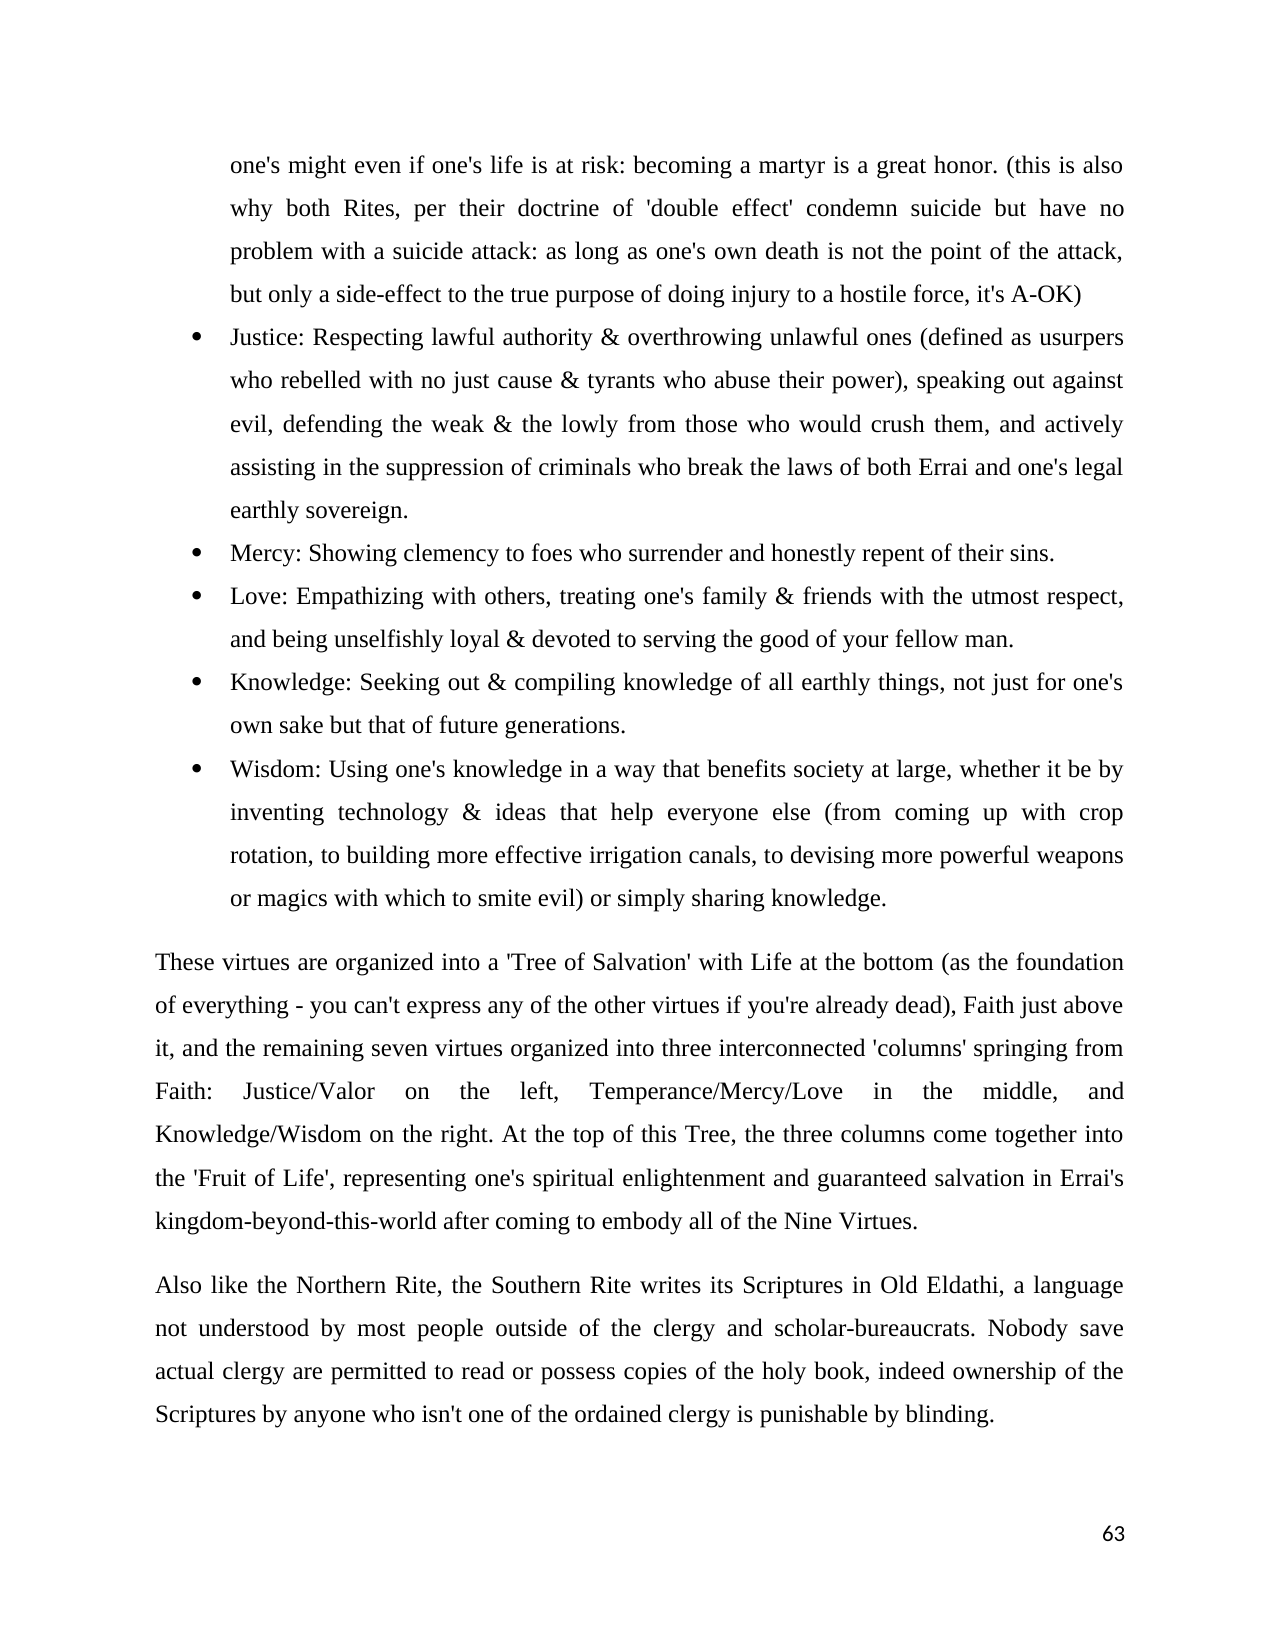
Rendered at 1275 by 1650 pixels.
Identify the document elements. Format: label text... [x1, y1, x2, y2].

text Also like the Northern Rite, the Southern Rite writes its Scriptures in Old Eldathi, a language not understood by most people outside of the clergy and scholar-bureaucrats. Nobody save actual clergy are permitted to read or possess copies of the holy book, indeed ownership of the Scriptures by anyone who isn't one of the ordained clergy is punishable by blinding. [155, 1270, 1125, 1428]
list Knowledge: Seeking out & compiling knowledge of all earthly things, not just for one's own sake but that of future generations. [192, 667, 1125, 739]
text These virtues are organized into a 'Tree of Salvation' with Life at the bottom (as the foundation of everything - you can't express any of the other virtues if you're already dead), Faith just above it, and the remaining seven virtues organized into three interconnected 'columns' springing from Faith: Justice/Valor on the left, Temperance/Mercy/Love in the middle, and Knowledge/Wisdom on the right. At the top of this Tree, the three columns come together into the 'Fruit of Life', representing one's spiritual enlightenment and guaranteed salvation in Errai's kingdom-beyond-this-world after coming to embody all of the Nine Virtues. [155, 947, 1125, 1234]
list Love: Empathizing with others, treating one's family & friends with the utmost respect, and being unselfishly loyal & devoted to serving the good of your fellow man. [192, 581, 1125, 653]
list Wisdom: Using one's knowledge in a way that benefits society at large, whether it be by inventing technology & ideas that help everyone else (from coming up with crop rotation, to building more effective irrigation canals, to devising more powerful weapons or magics with which to smite evil) or simply sharing knowledge. [192, 754, 1125, 912]
list Mercy: Showing clemency to foes who surrender and honestly repent of their sins. [192, 538, 1125, 567]
